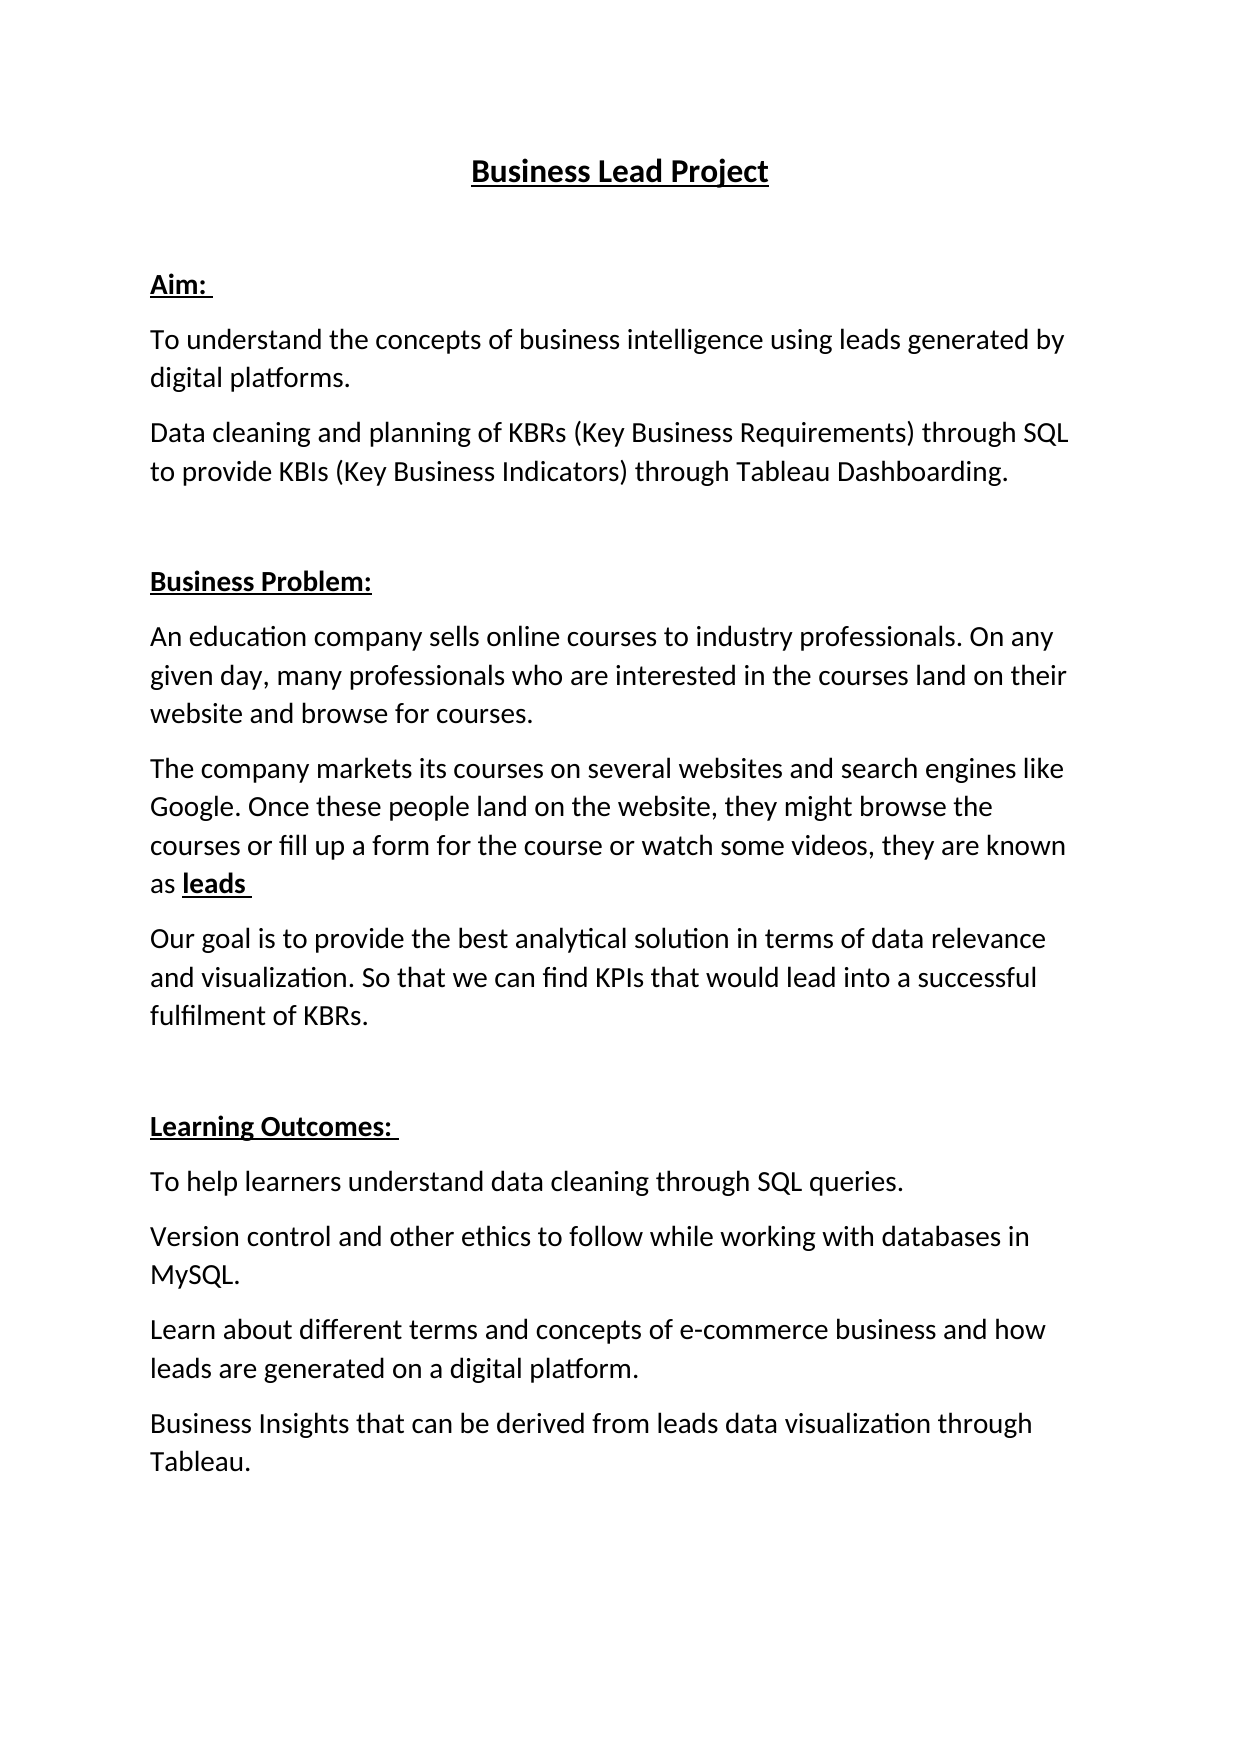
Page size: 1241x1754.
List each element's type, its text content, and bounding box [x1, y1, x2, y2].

text Learning Outcomes: [150, 1108, 1090, 1143]
text An education company sells online courses to industry professionals. On any given day, many professionals who are interested in the courses land on their website and browse for courses. [150, 618, 1090, 731]
text Data cleaning and planning of KBRs (Key Business Requirements) through SQL to provide KBIs (Key Business Indicators) through Tableau Dashboarding. [150, 414, 1090, 488]
text Business Lead Project [150, 150, 1090, 191]
text Version control and other ethics to follow while working with databases in MySQL. [150, 1218, 1090, 1292]
text Our goal is to provide the best analytical solution in terms of data relevance and visualization. So that we can find KPIs that would lead into a successful fulfilment of KBRs. [150, 921, 1090, 1033]
text Business Problem: [150, 563, 1090, 599]
text Business Insights that can be derived from leads data visualization through Tableau. [150, 1405, 1090, 1479]
text The company markets its courses on several websites and search engines like Google. Once these people land on the website, they might browse the courses or fill up a form for the course or watch some videos, they are known as leads [150, 750, 1090, 901]
text To understand the concepts of business intelligence using leads generated by digital platforms. [150, 321, 1090, 395]
text To help learners understand data cleaning through SQL queries. [150, 1163, 1090, 1198]
text Learn about different terms and concepts of e-commerce business and how leads are generated on a digital platform. [150, 1311, 1090, 1385]
text Aim: [150, 266, 1090, 301]
